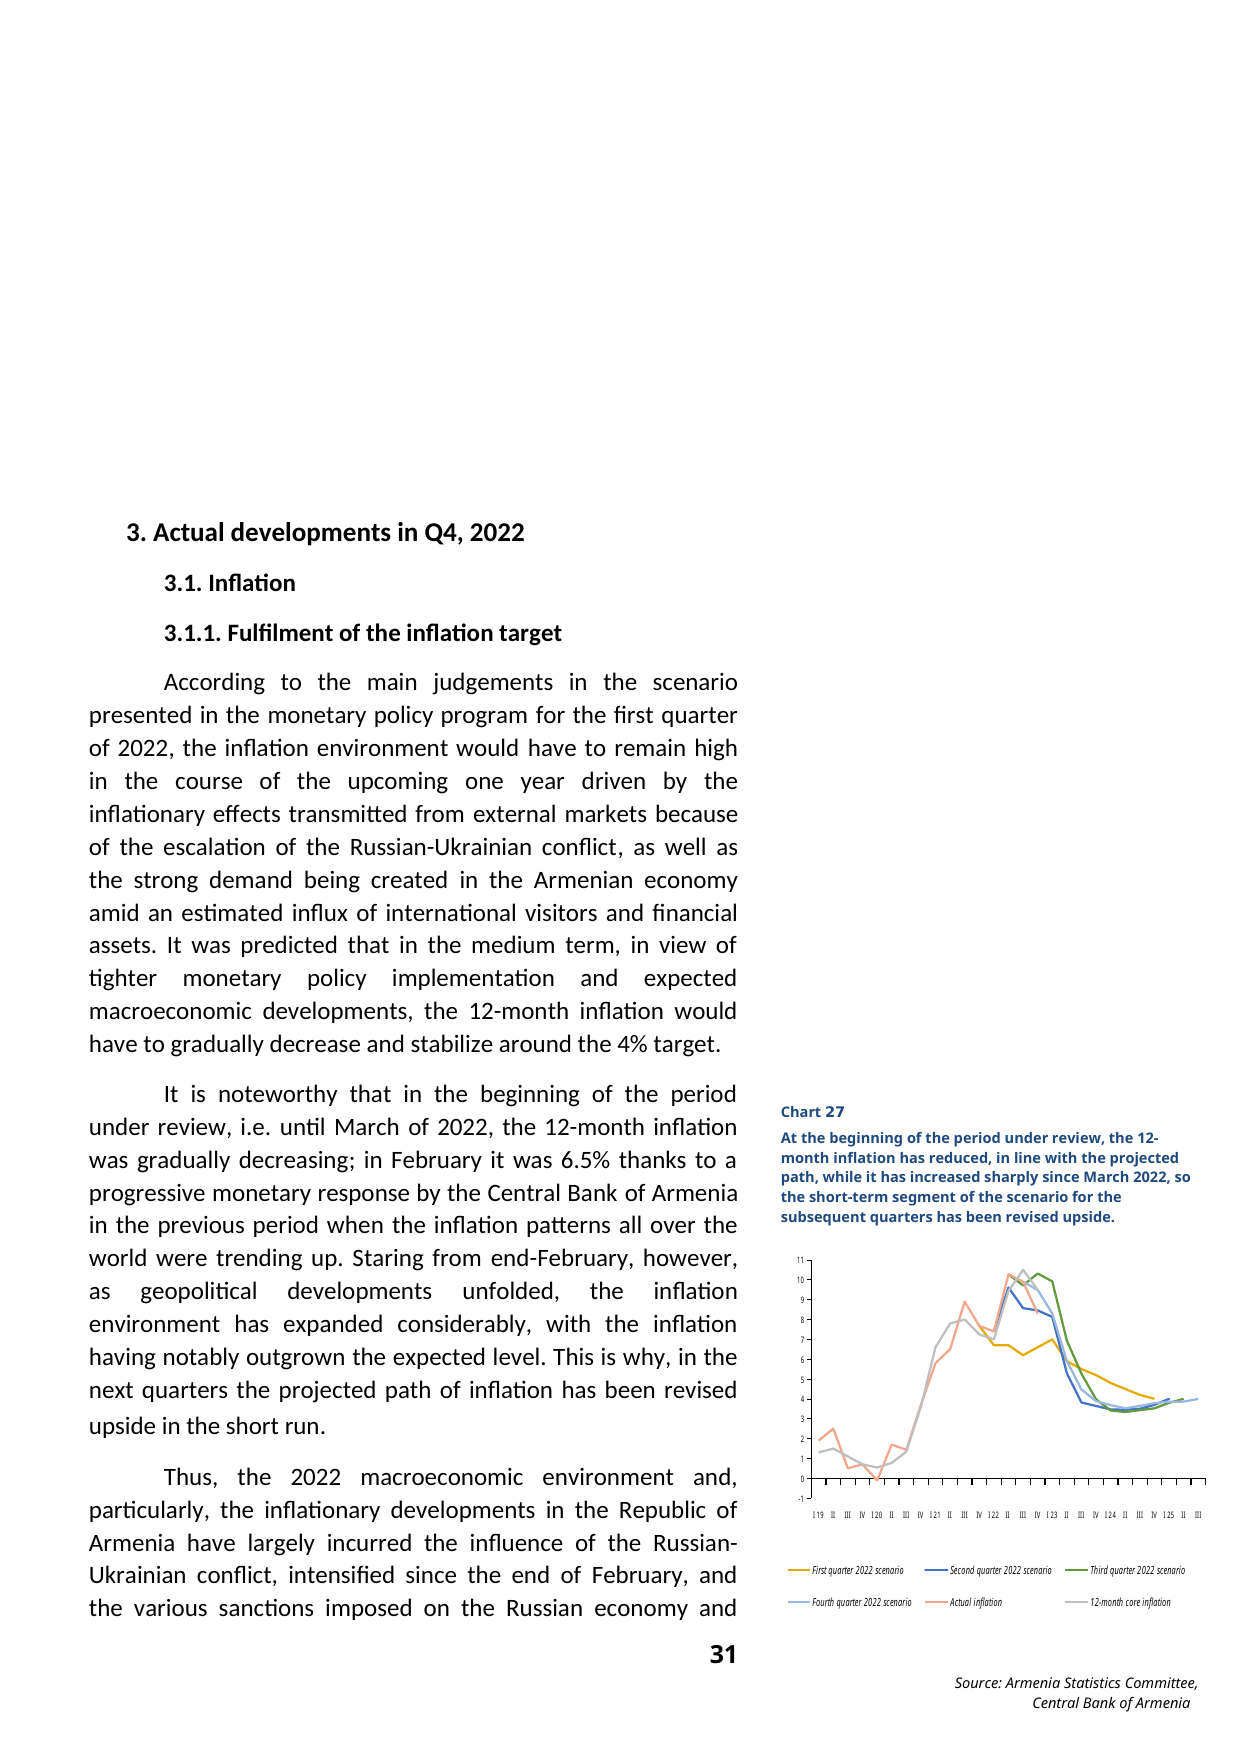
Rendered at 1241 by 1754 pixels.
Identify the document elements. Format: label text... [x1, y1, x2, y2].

text 3.1.1. Fulfilment of the inflation target [89, 617, 738, 647]
text It is noteworthy that in the beginning of the period under review, i.e. until March of 2022, the 12-month inflation was gradually decreasing; in February it was 6.5% thanks to a progressive monetary response by the Central Bank of Armenia in the previous period when the inflation patterns all over the world were trending up. Staring from end-February, however, as geopolitical developments unfolded, the inflation environment has expanded considerably, with the inflation having notably outgrown the expected level. This is why, in the next quarters the projected path of inflation has been revised upside in the short run. [89, 1078, 738, 1441]
text 3.1. Inflation [89, 567, 738, 598]
text 3. Actual developments in Q4, 2022 [89, 515, 738, 548]
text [89, 1461, 738, 1623]
text According to the main judgements in the scenario presented in the monetary policy program for the first quarter of 2022, the inflation environment would have to remain high in the course of the upcoming one year driven by the inflationary effects transmitted from external markets because of the escalation of the Russian-Ukrainian conflict, as well as the strong demand being created in the Armenian economy amid an estimated influx of international visitors and financial assets. It was predicted that in the medium term, in view of tighter monetary policy implementation and expected macroeconomic developments, the 12-month inflation would have to gradually decrease and stabilize around the 4% target. [89, 666, 738, 1059]
